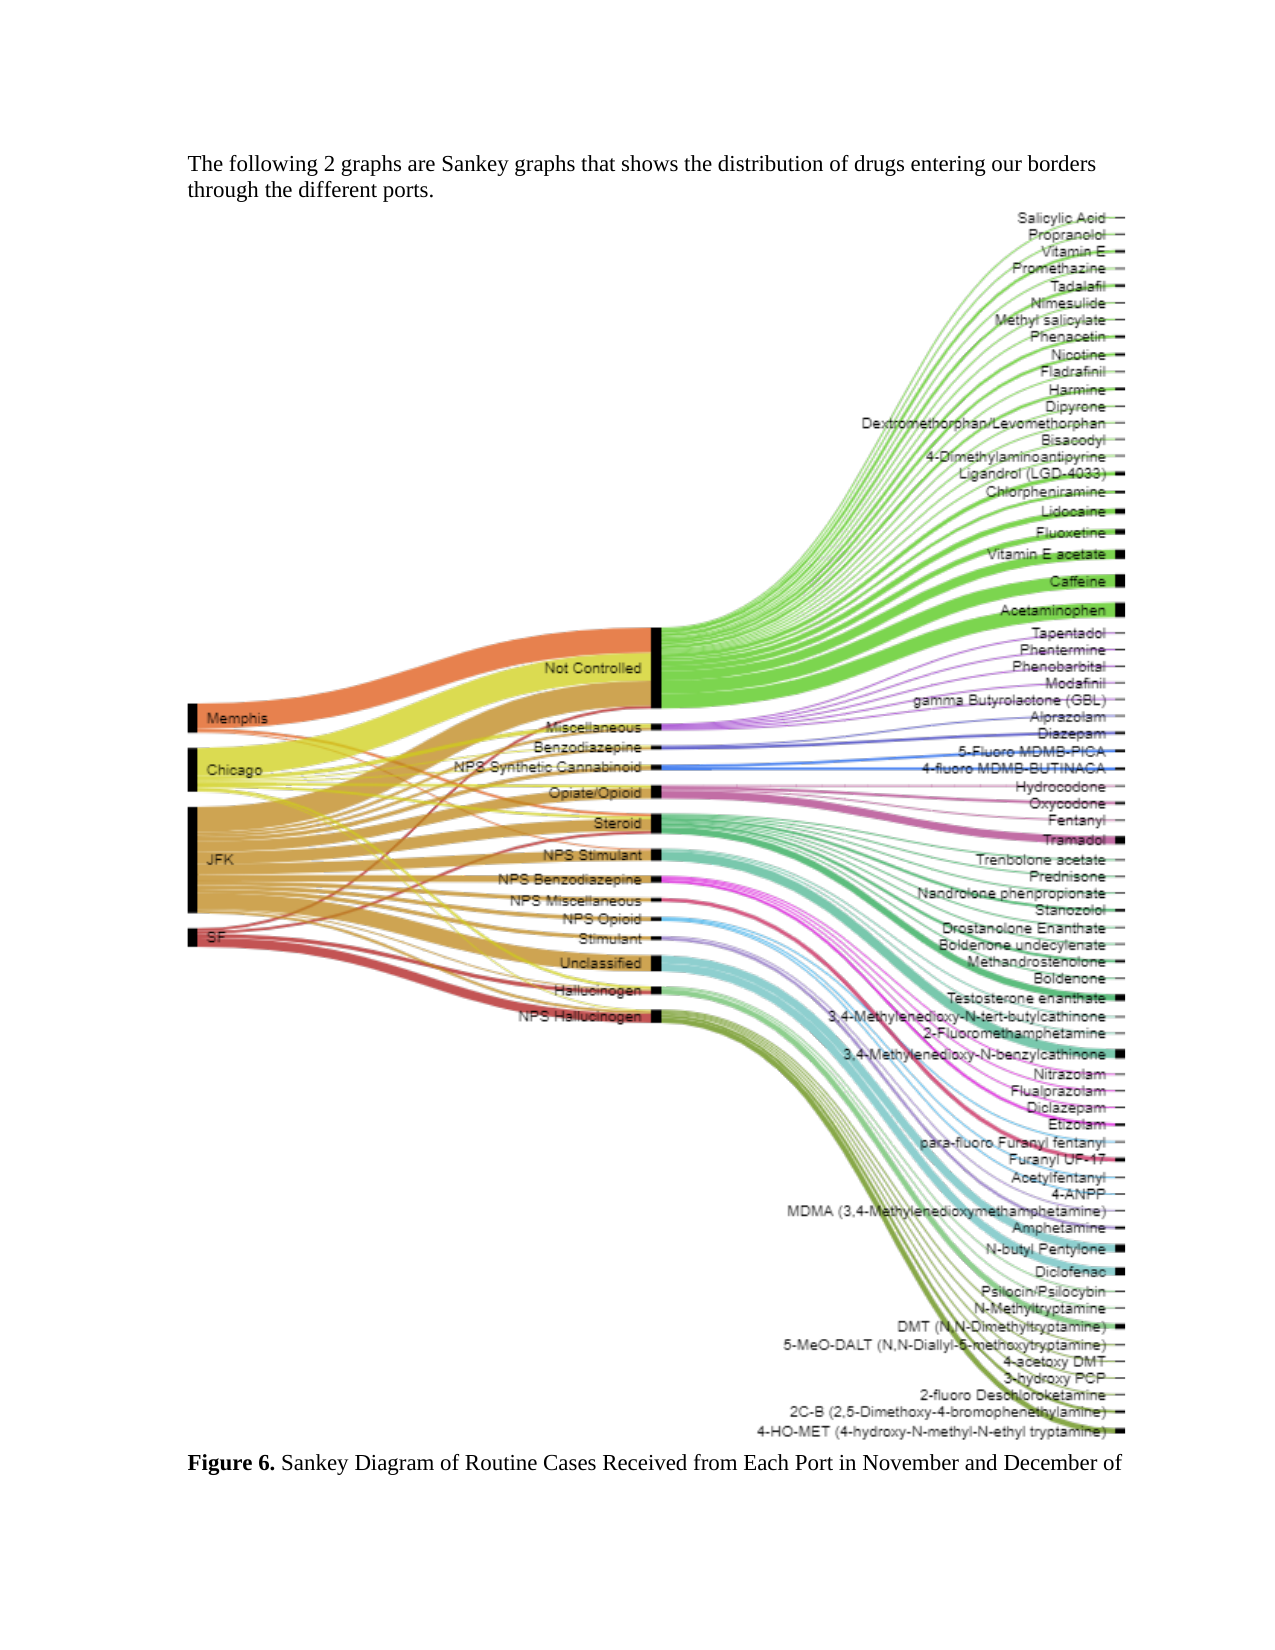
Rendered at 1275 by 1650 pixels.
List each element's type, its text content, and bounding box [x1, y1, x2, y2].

picture [187, 202, 1125, 1449]
